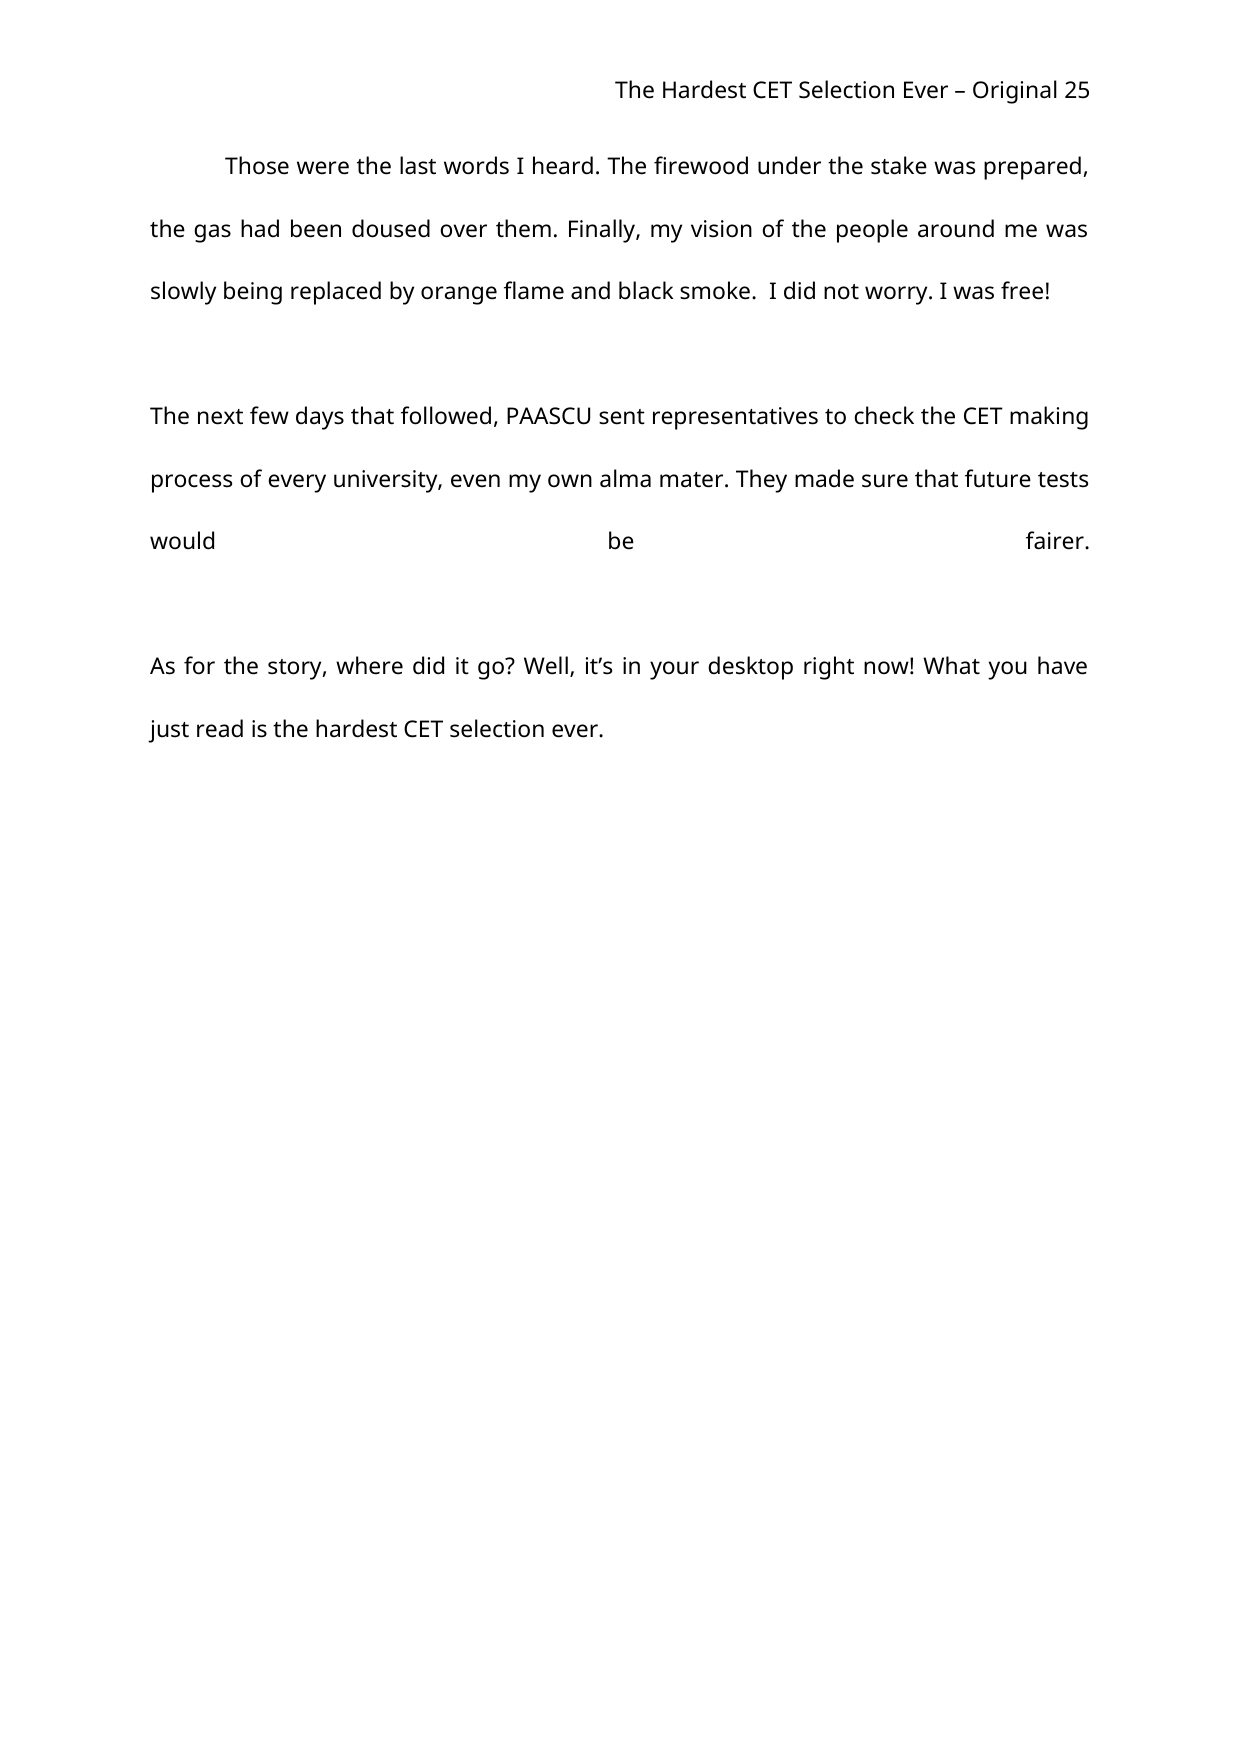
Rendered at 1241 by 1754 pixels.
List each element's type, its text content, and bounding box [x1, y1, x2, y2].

text Those were the last words I heard. The firewood under the stake was prepared, the gas had been doused over them. Finally, my vision of the people around me was slowly being replaced by orange flame and black smoke. I did not worry. I was free! [150, 150, 1090, 306]
text The next few days that followed, PAASCU sent representatives to check the CET making process of every university, even my own alma mater. They made sure that future tests would be fairer. As for the story, where did it go? Well, it’s in your desktop right now! What you have just read is the hardest CET selection ever. [150, 400, 1090, 744]
